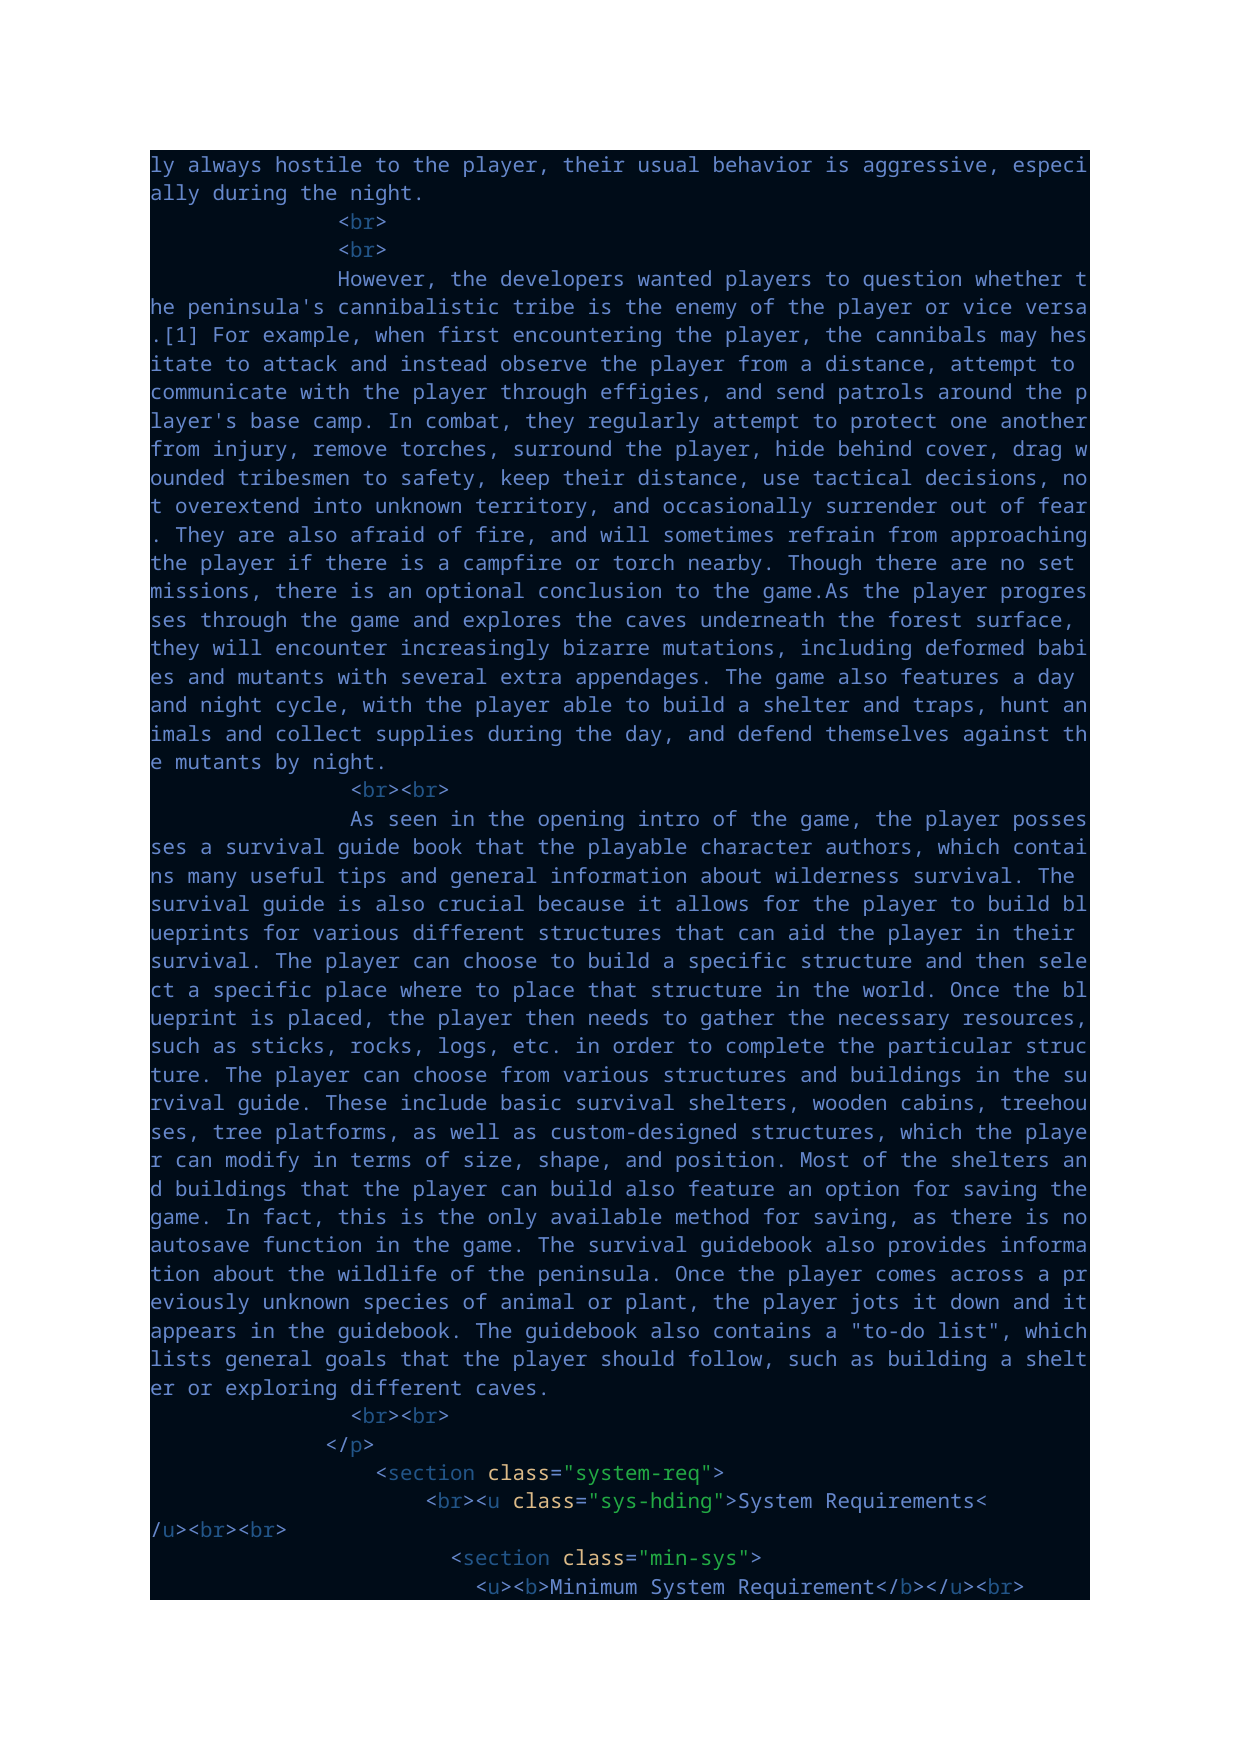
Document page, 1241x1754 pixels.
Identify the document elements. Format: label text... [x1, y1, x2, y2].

text <br> [150, 235, 1090, 264]
text <section class="system-req"> [150, 1458, 1090, 1487]
text <u><b>Minimum System Requirement</b></u><br> [150, 1572, 1090, 1600]
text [150, 150, 1090, 207]
text <section class="min-sys"> [150, 1543, 1090, 1572]
text <br><u class="sys-hding">System Requirements</u><br><br> [150, 1487, 1090, 1543]
text <br><br> [150, 776, 1090, 804]
text <br><br> [150, 1401, 1090, 1430]
text As seen in the opening intro of the game, the player possesses a survival guide book that the playable character authors, which contains many useful tips and general information about wilderness survival. The survival guide is also crucial because it allows for the player to build blueprints for various different structures that can aid the player in their survival. The player can choose to build a specific structure and then select a specific place where to place that structure in the world. Once the blueprint is placed, the player then needs to gather the necessary resources, such as sticks, rocks, logs, etc. in order to complete the particular structure. The player can choose from various structures and buildings in the survival guide. These include basic survival shelters, wooden cabins, treehouses, tree platforms, as well as custom-designed structures, which the player can modify in terms of size, shape, and position. Most of the shelters and buildings that the player can build also feature an option for saving the game. In fact, this is the only available method for saving, as there is no autosave function in the game. The survival guidebook also provides information about the wildlife of the peninsula. Once the player comes across a previously unknown species of animal or plant, the player jots it down and it appears in the guidebook. The guidebook also contains a "to-do list", which lists general goals that the player should follow, such as building a shelter or exploring different caves. [150, 804, 1090, 1401]
text </p> [150, 1430, 1090, 1458]
text However, the developers wanted players to question whether the peninsula's cannibalistic tribe is the enemy of the player or vice versa.[1] For example, when first encountering the player, the cannibals may hesitate to attack and instead observe the player from a distance, attempt to communicate with the player through effigies, and send patrols around the player's base camp. In combat, they regularly attempt to protect one another from injury, remove torches, surround the player, hide behind cover, drag wounded tribesmen to safety, keep their distance, use tactical decisions, not overextend into unknown territory, and occasionally surrender out of fear. They are also afraid of fire, and will sometimes refrain from approaching the player if there is a campfire or torch nearby. Though there are no set missions, there is an optional conclusion to the game.As the player progresses through the game and explores the caves underneath the forest surface, they will encounter increasingly bizarre mutations, including deformed babies and mutants with several extra appendages. The game also features a day and night cycle, with the player able to build a shelter and traps, hunt animals and collect supplies during the day, and defend themselves against the mutants by night. [150, 264, 1090, 776]
text <br> [150, 207, 1090, 235]
